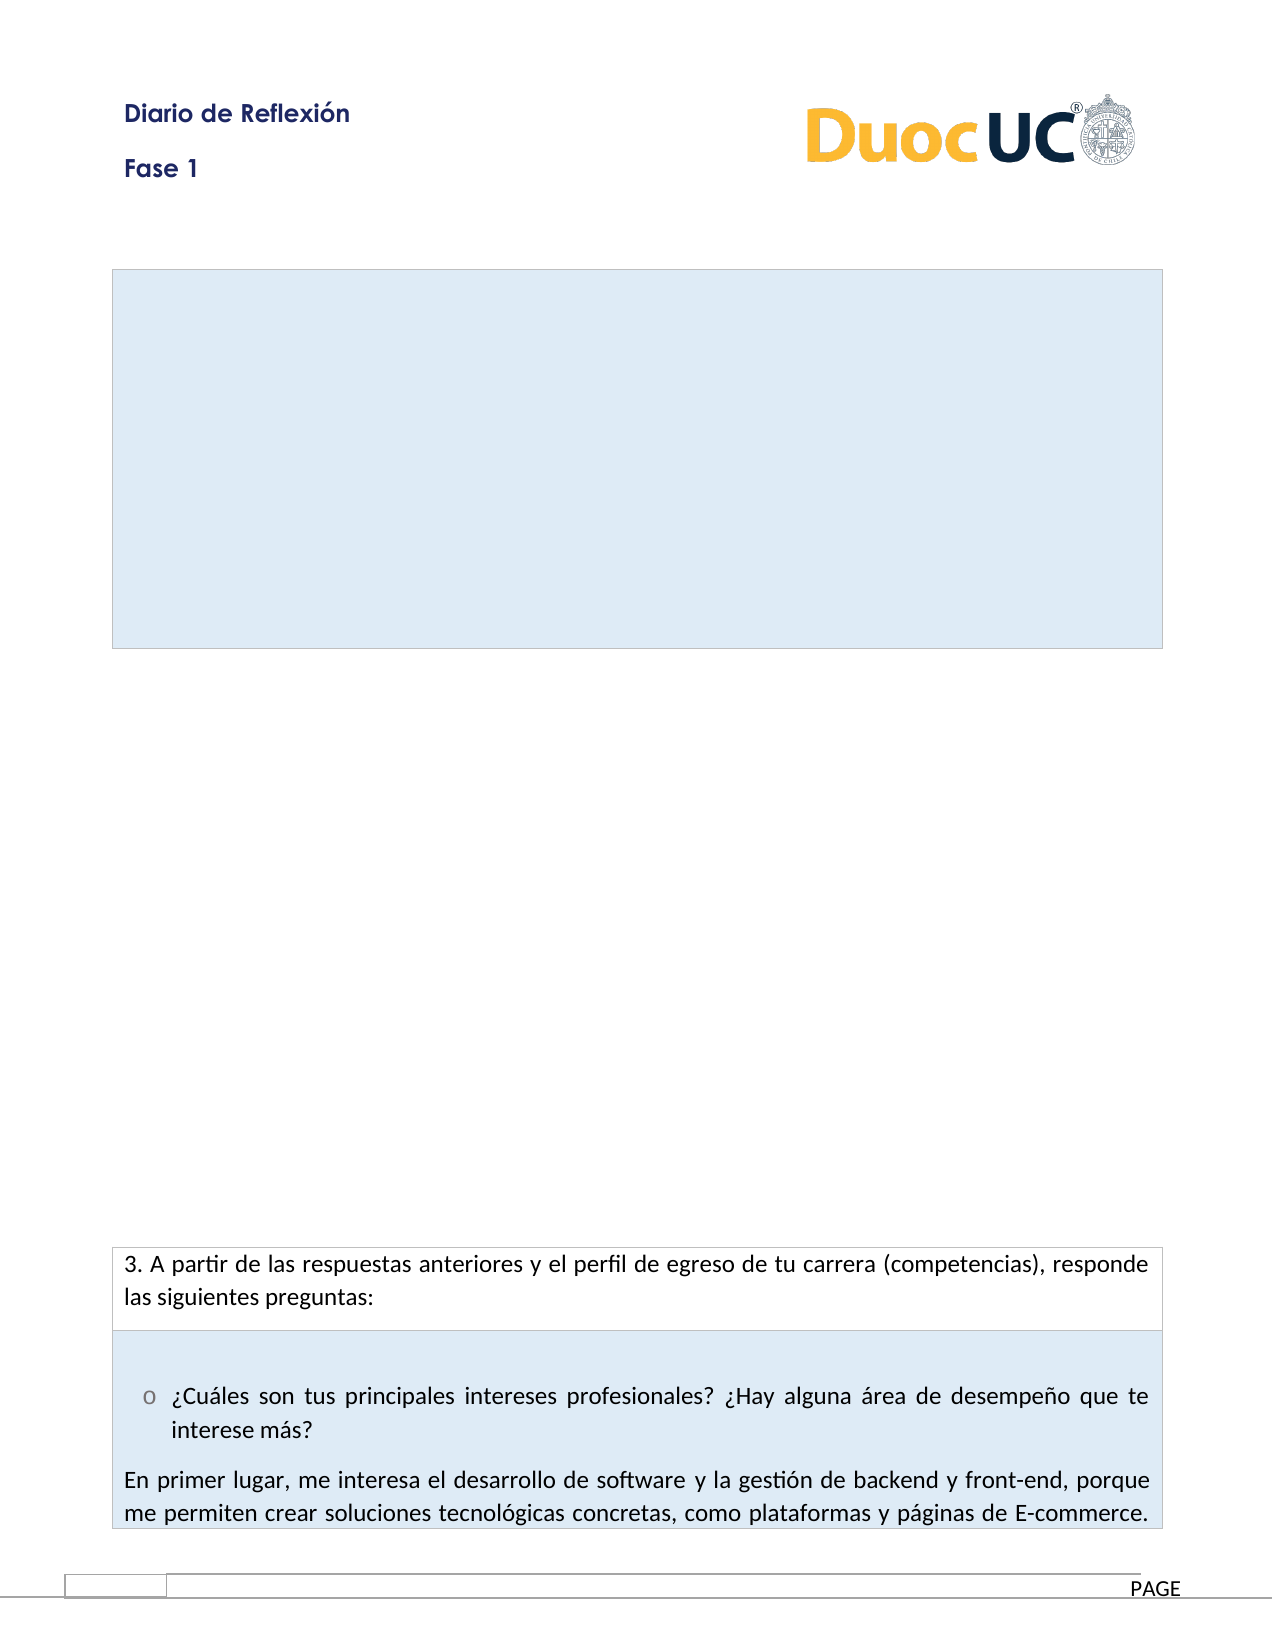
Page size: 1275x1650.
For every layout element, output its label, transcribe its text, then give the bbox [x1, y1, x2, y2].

picture [807, 94, 1135, 165]
table_header 3. A partir de las respuestas anteriores y el perfil de egreso de tu carrera (competencias), responde las siguientes preguntas: [113, 1248, 1162, 1330]
